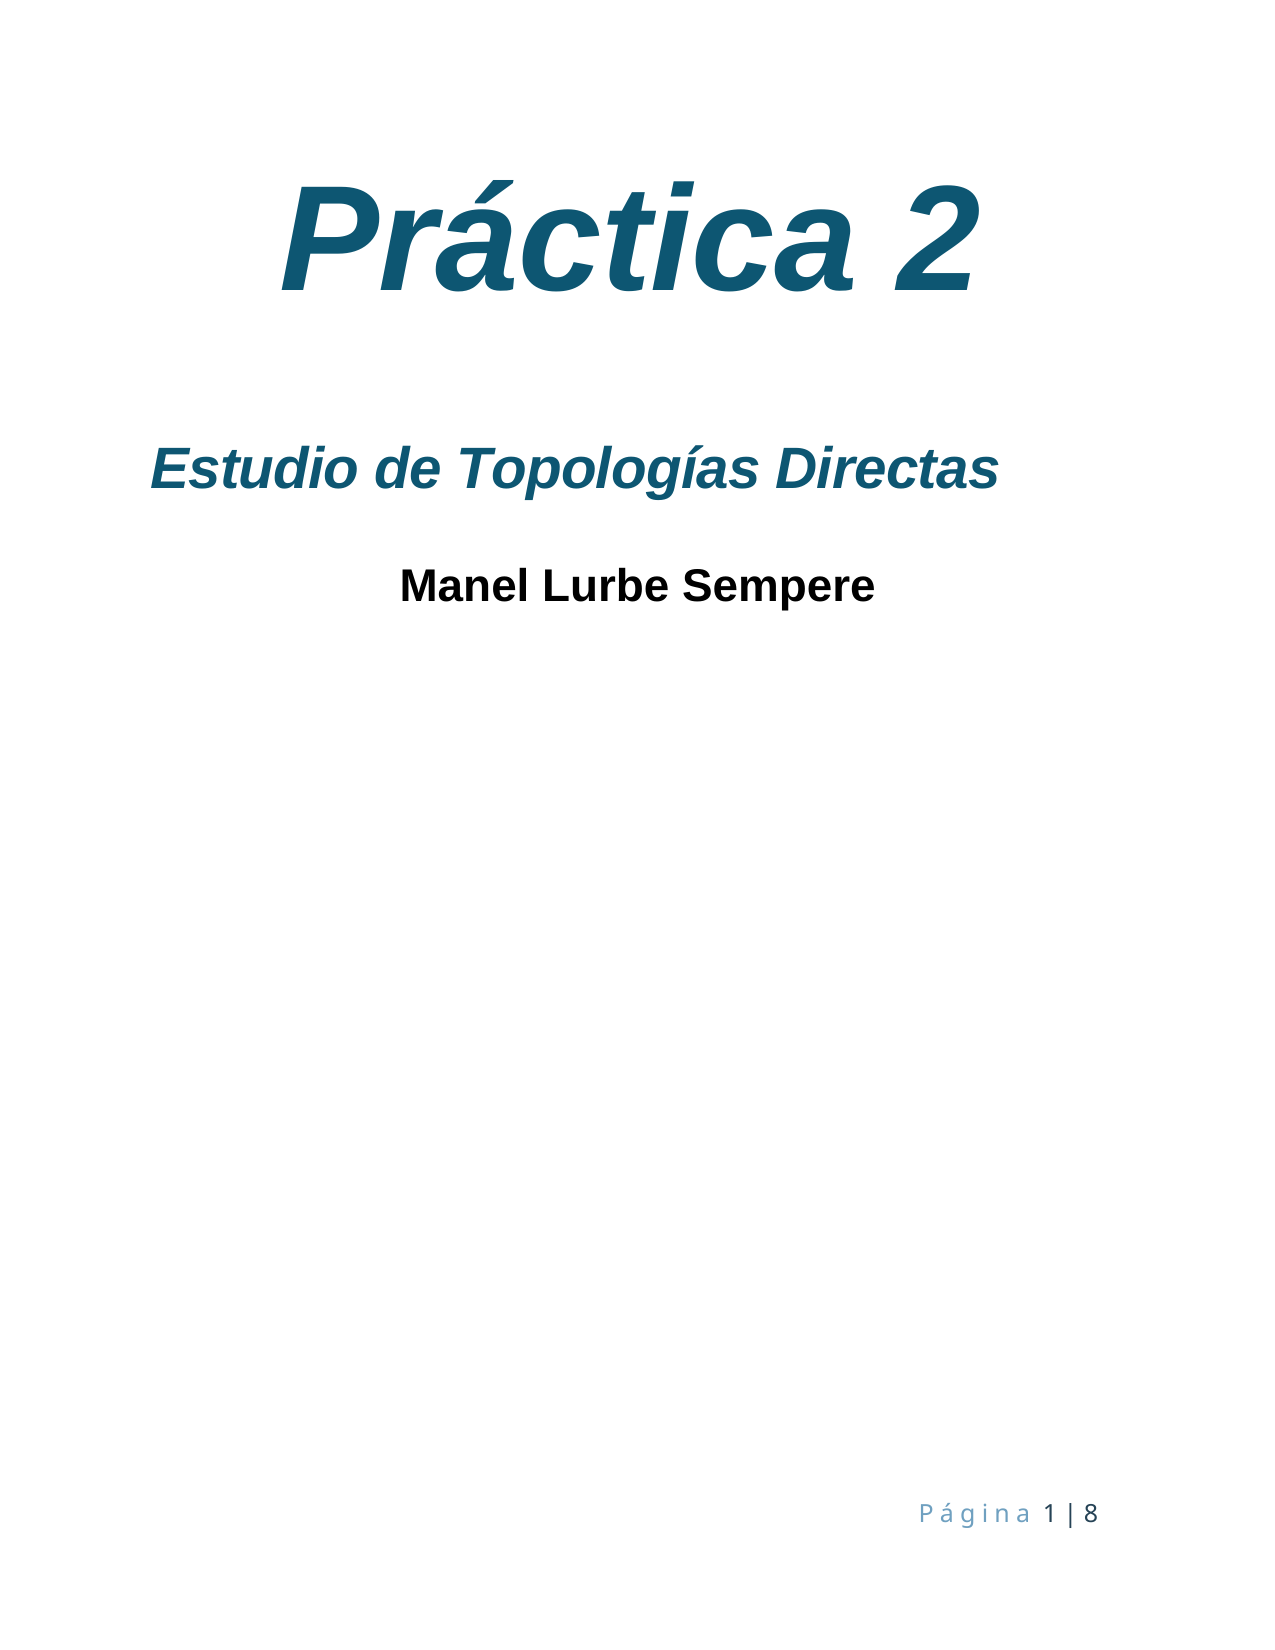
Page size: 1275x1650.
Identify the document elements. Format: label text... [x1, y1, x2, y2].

text Estudio de Topologías Directas [150, 434, 1125, 501]
text Práctica 2 [150, 150, 1125, 322]
text Manel Lurbe Sempere [150, 558, 1125, 611]
